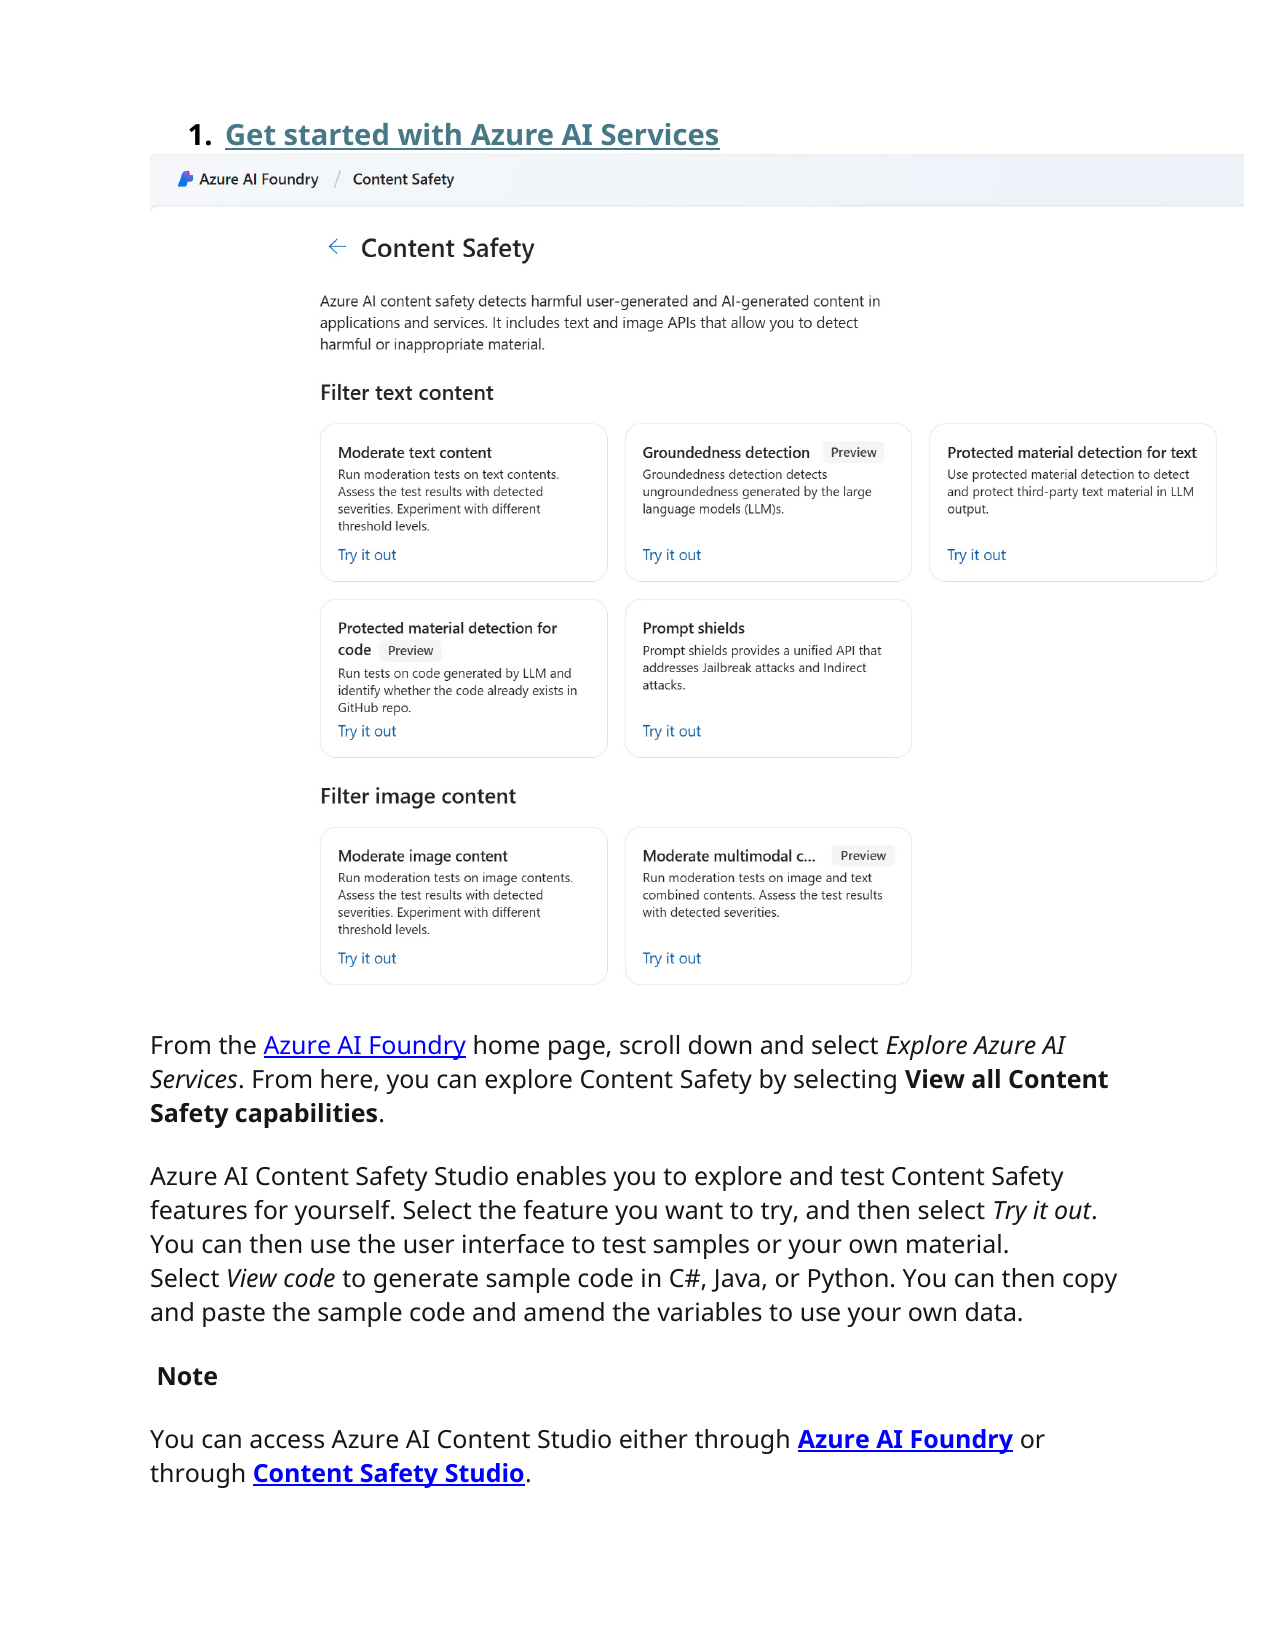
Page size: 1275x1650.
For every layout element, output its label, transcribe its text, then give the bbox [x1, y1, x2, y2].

text You can access Azure AI Content Studio either through Azure AI Foundry or through Content Safety Studio. [150, 1421, 1125, 1489]
text Note [150, 1358, 1125, 1392]
picture [150, 154, 1244, 999]
text From the Azure AI Foundry home page, scroll down and select Explore Azure AI Services. From here, you can explore Content Safety by selecting View all Content Safety capabilities. [150, 1027, 1125, 1129]
text Azure AI Content Safety Studio enables you to explore and test Content Safety features for yourself. Select the feature you want to try, and then select Try it out. You can then use the user interface to test samples or your own material. Select View code to generate sample code in C#, Java, or Python. You can then copy and paste the sample code and amend the variables to use your own data. [150, 1159, 1125, 1329]
